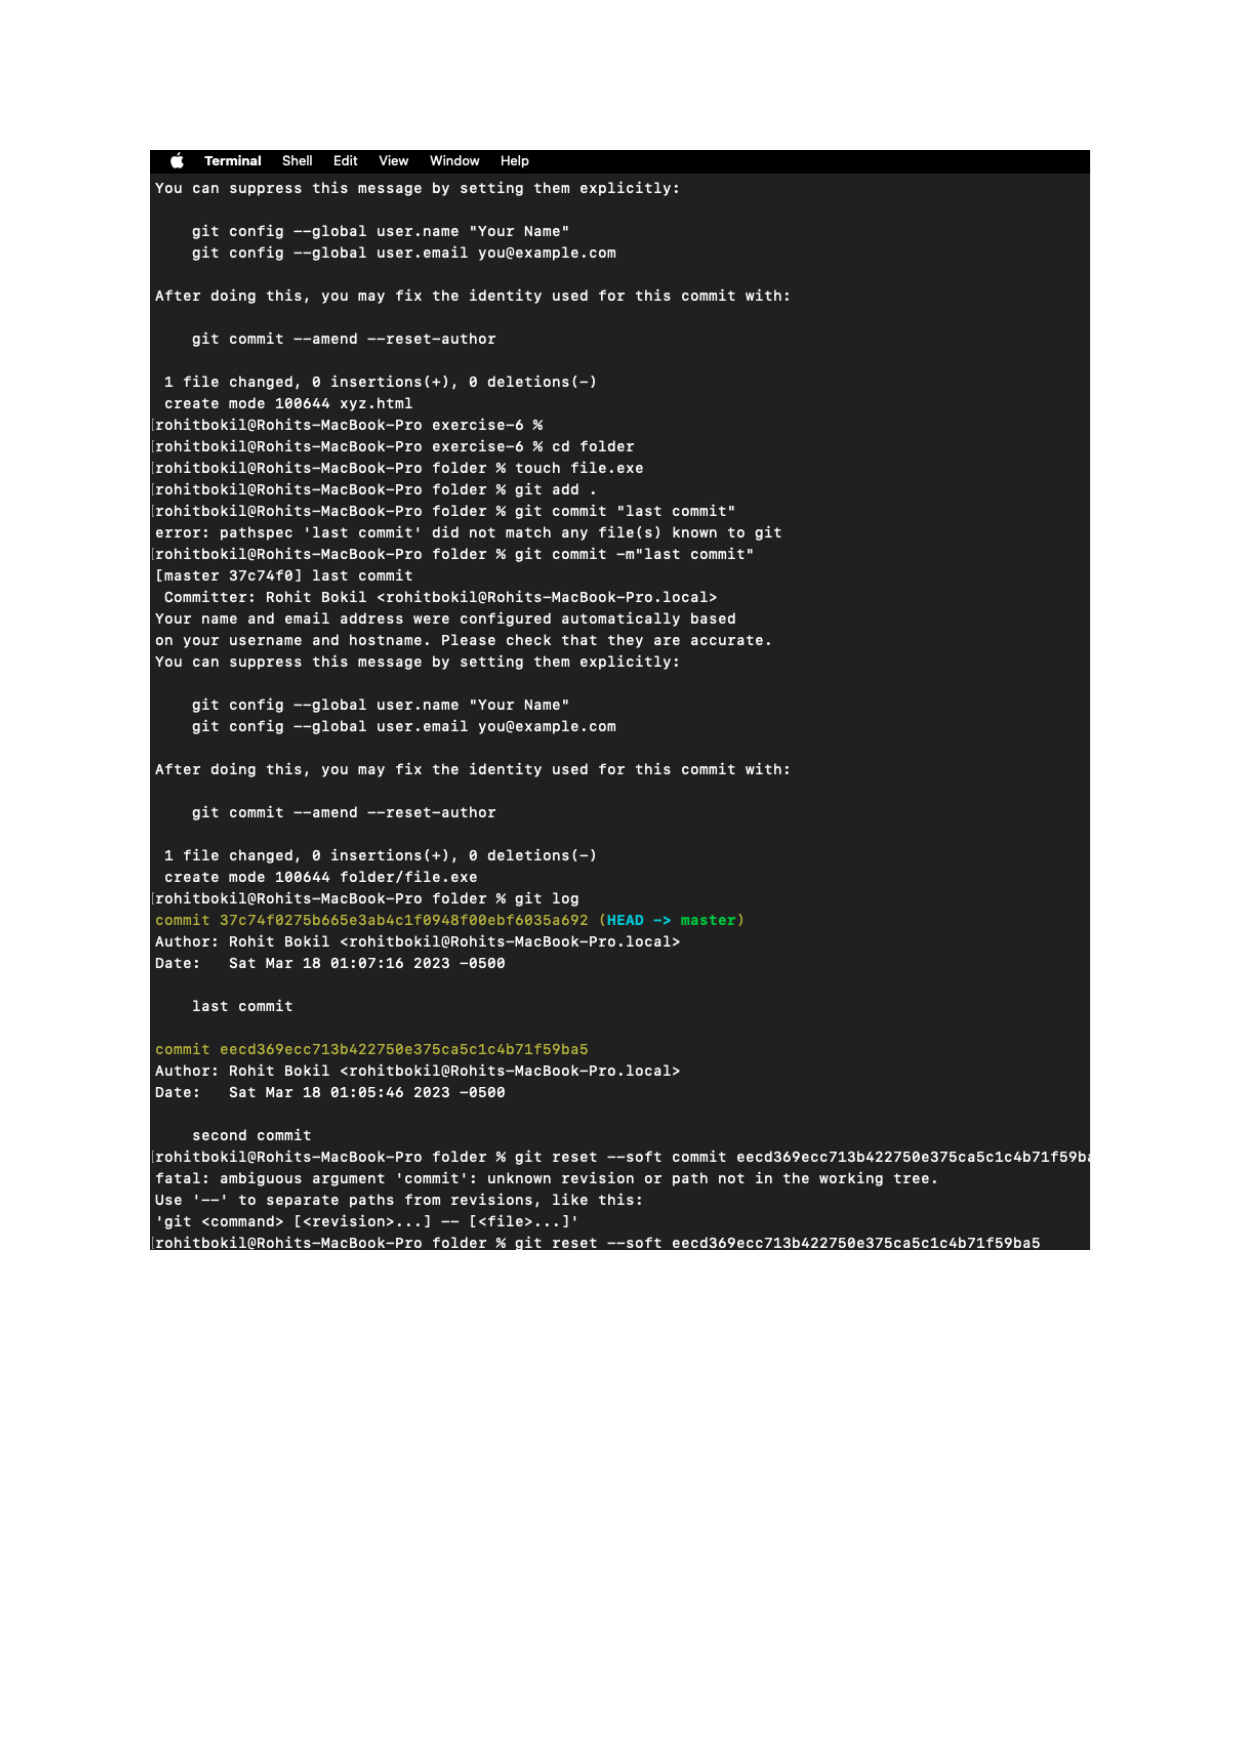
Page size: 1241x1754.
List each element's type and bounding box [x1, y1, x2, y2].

picture [150, 150, 1091, 1250]
